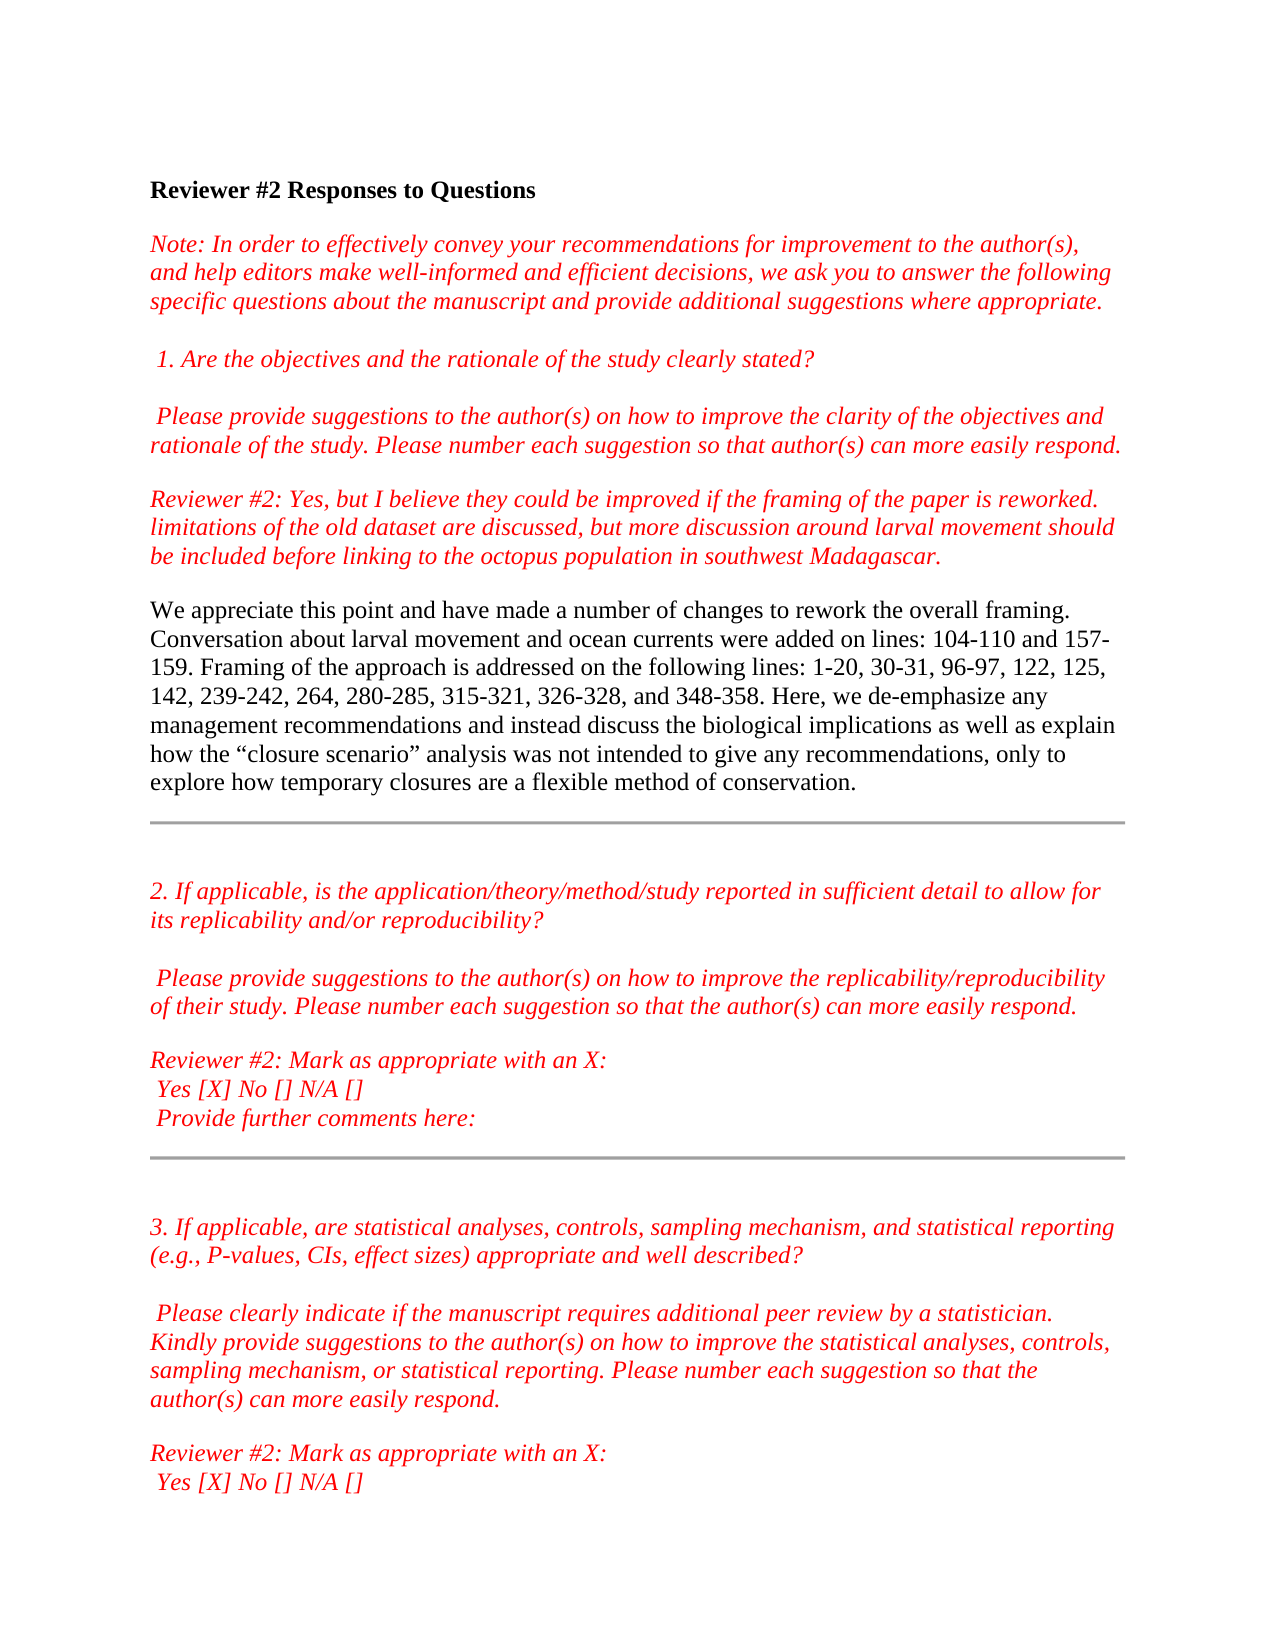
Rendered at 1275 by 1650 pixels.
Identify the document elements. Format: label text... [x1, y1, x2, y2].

text Reviewer #2: Mark as appropriate with an X: Yes [X] No [] N/A [] Provide further comments here: [150, 1045, 1125, 1131]
text Reviewer #2: Yes, but I believe they could be improved if the framing of the paper is reworked. limitations of the old dataset are discussed, but more discussion around larval movement should be included before linking to the octopus population in southwest Madagascar. [150, 484, 1125, 570]
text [150, 1438, 1125, 1495]
text 2. If applicable, is the application/theory/method/study reported in sufficient detail to allow for its replicability and/or reproducibility? Please provide suggestions to the author(s) on how to improve the replicability/reproducibility of their study. Please number each suggestion so that the author(s) can more easily respond. [150, 876, 1125, 1020]
text Note: In order to effectively convey your recommendations for improvement to the author(s), and help editors make well-informed and efficient decisions, we ask you to answer the following specific questions about the manuscript and provide additional suggestions where appropriate. 1. Are the objectives and the rationale of the study clearly stated? Please provide suggestions to the author(s) on how to improve the clarity of the objectives and rationale of the study. Please number each suggestion so that author(s) can more easily respond. [150, 229, 1125, 459]
text We appreciate this point and have made a number of changes to rework the overall framing. Conversation about larval movement and ocean currents were added on lines: 104-110 and 157-159. Framing of the approach is addressed on the following lines: 1-20, 30-31, 96-97, 122, 125, 142, 239-242, 264, 280-285, 315-321, 326-328, and 348-358. Here, we de-emphasize any management recommendations and instead discuss the biological implications as well as explain how the “closure scenario” analysis was not intended to give any recommendations, only to explore how temporary closures are a flexible method of conservation. [150, 595, 1125, 796]
text Reviewer #2 Responses to Questions [150, 175, 1125, 204]
text 3. If applicable, are statistical analyses, controls, sampling mechanism, and statistical reporting (e.g., P-values, CIs, effect sizes) appropriate and well described? Please clearly indicate if the manuscript requires additional peer review by a statistician. Kindly provide suggestions to the author(s) on how to improve the statistical analyses, controls, sampling mechanism, or statistical reporting. Please number each suggestion so that the author(s) can more easily respond. [150, 1212, 1125, 1413]
